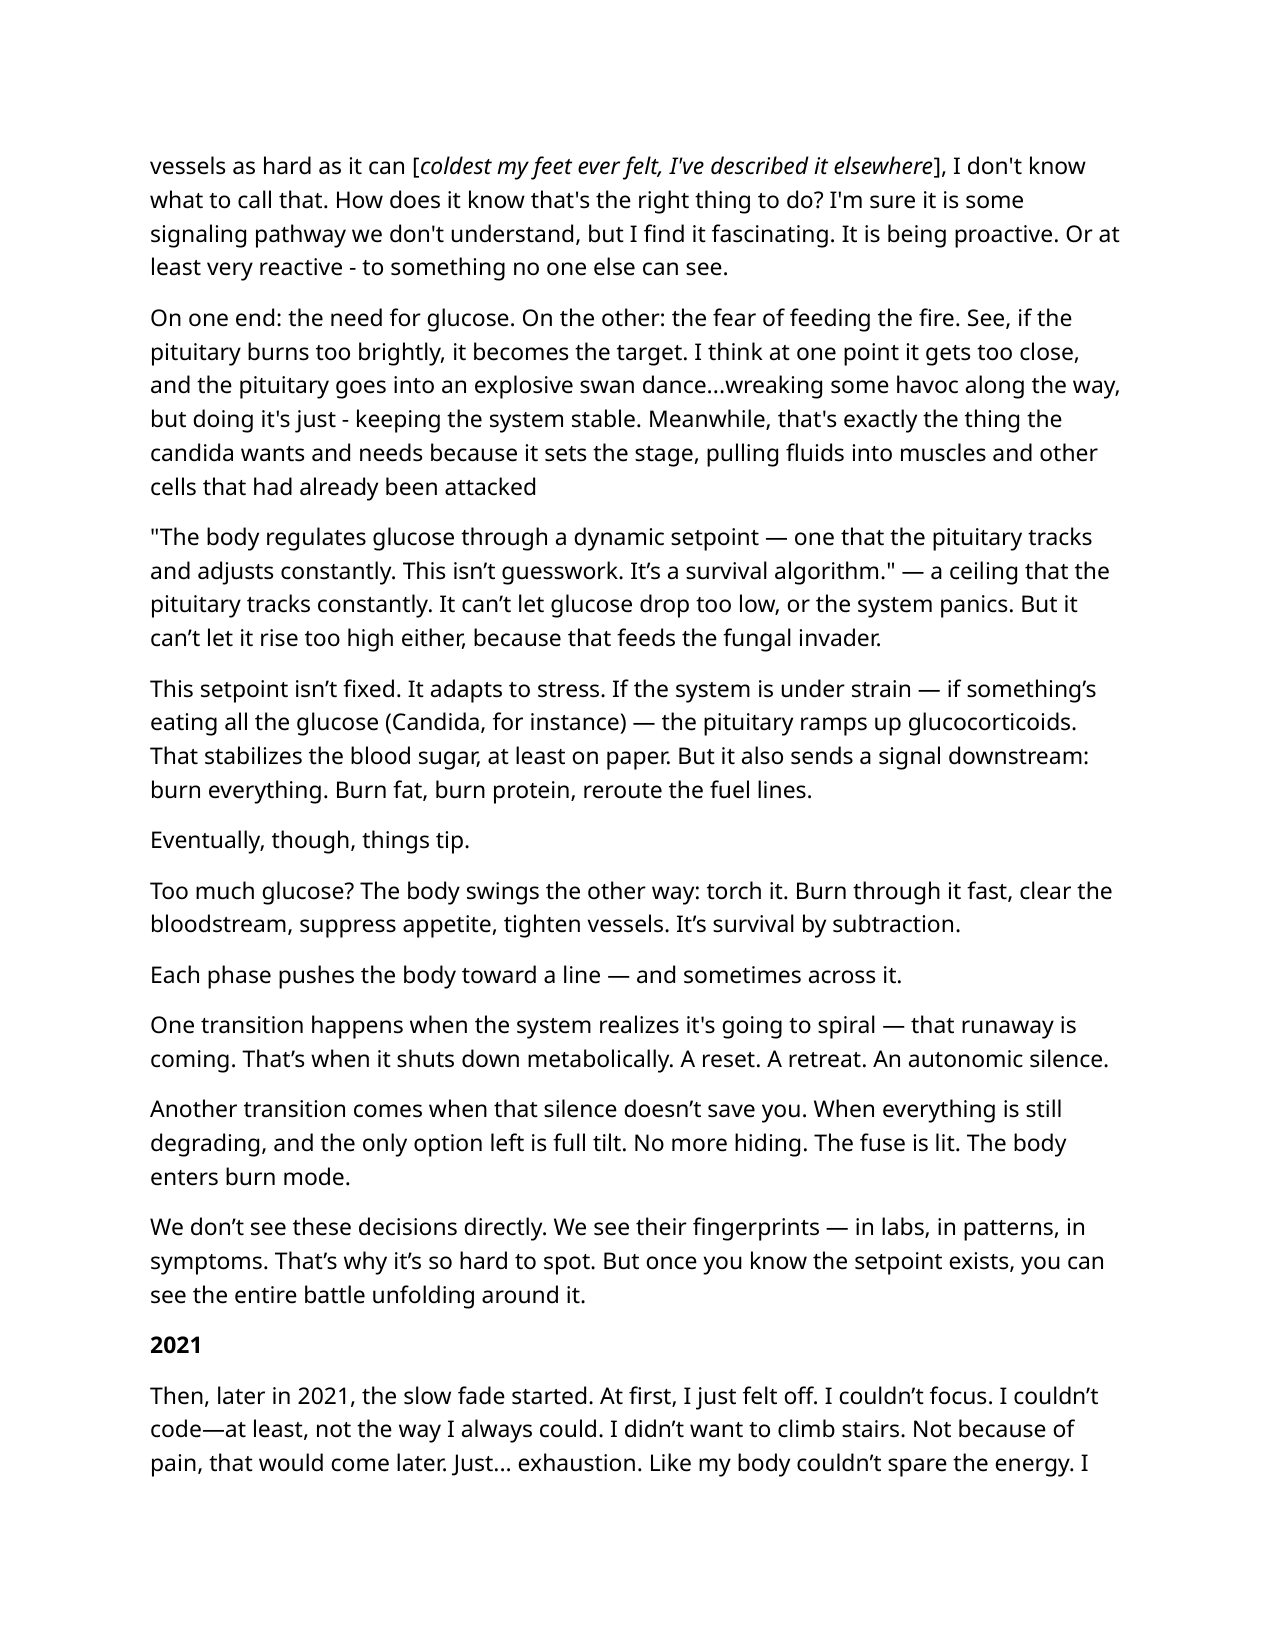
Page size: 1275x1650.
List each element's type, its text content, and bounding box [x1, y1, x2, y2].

text We don’t see these decisions directly. We see their fingerprints — in labs, in patterns, in symptoms. That’s why it’s so hard to spot. But once you know the setpoint exists, you can see the entire battle unfolding around it. [150, 1211, 1125, 1310]
text 2021 [150, 1329, 1125, 1360]
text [150, 1379, 1125, 1478]
text Each phase pushes the body toward a line — and sometimes across it. [150, 959, 1125, 990]
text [150, 150, 1125, 282]
text One transition happens when the system realizes it's going to spiral — that runaway is coming. That’s when it shuts down metabolically. A reset. A retreat. An autonomic silence. [150, 1009, 1125, 1074]
text Another transition comes when that silence doesn’t save you. When everything is still degrading, and the only option left is full tilt. No more hiding. The fuse is lit. The body enters burn mode. [150, 1093, 1125, 1192]
text Too much glucose? The body swings the other way: torch it. Burn through it fast, clear the bloodstream, suppress appetite, tighten vessels. It’s survival by subtraction. [150, 874, 1125, 939]
text "The body regulates glucose through a dynamic setpoint — one that the pituitary tracks and adjusts constantly. This isn’t guesswork. It’s a survival algorithm." — a ceiling that the pituitary tracks constantly. It can’t let glucose drop too low, or the system panics. But it can’t let it rise too high either, because that feeds the fungal invader. [150, 521, 1125, 653]
text Eventually, though, things tip. [150, 824, 1125, 855]
text On one end: the need for glucose. On the other: the fear of feeding the fire. See, if the pituitary burns too brightly, it becomes the target. I think at one point it gets too close, and the pituitary goes into an explosive swan dance...wreaking some havoc along the way, but doing it's just - keeping the system stable. Meanwhile, that's exactly the thing the candida wants and needs because it sets the stage, pulling fluids into muscles and other cells that had already been attacked [150, 302, 1125, 502]
text This setpoint isn’t fixed. It adapts to stress. If the system is under strain — if something’s eating all the glucose (Candida, for instance) — the pituitary ramps up glucocorticoids. That stabilizes the blood sugar, at least on paper. But it also sends a signal downstream: burn everything. Burn fat, burn protein, reroute the fuel lines. [150, 672, 1125, 805]
